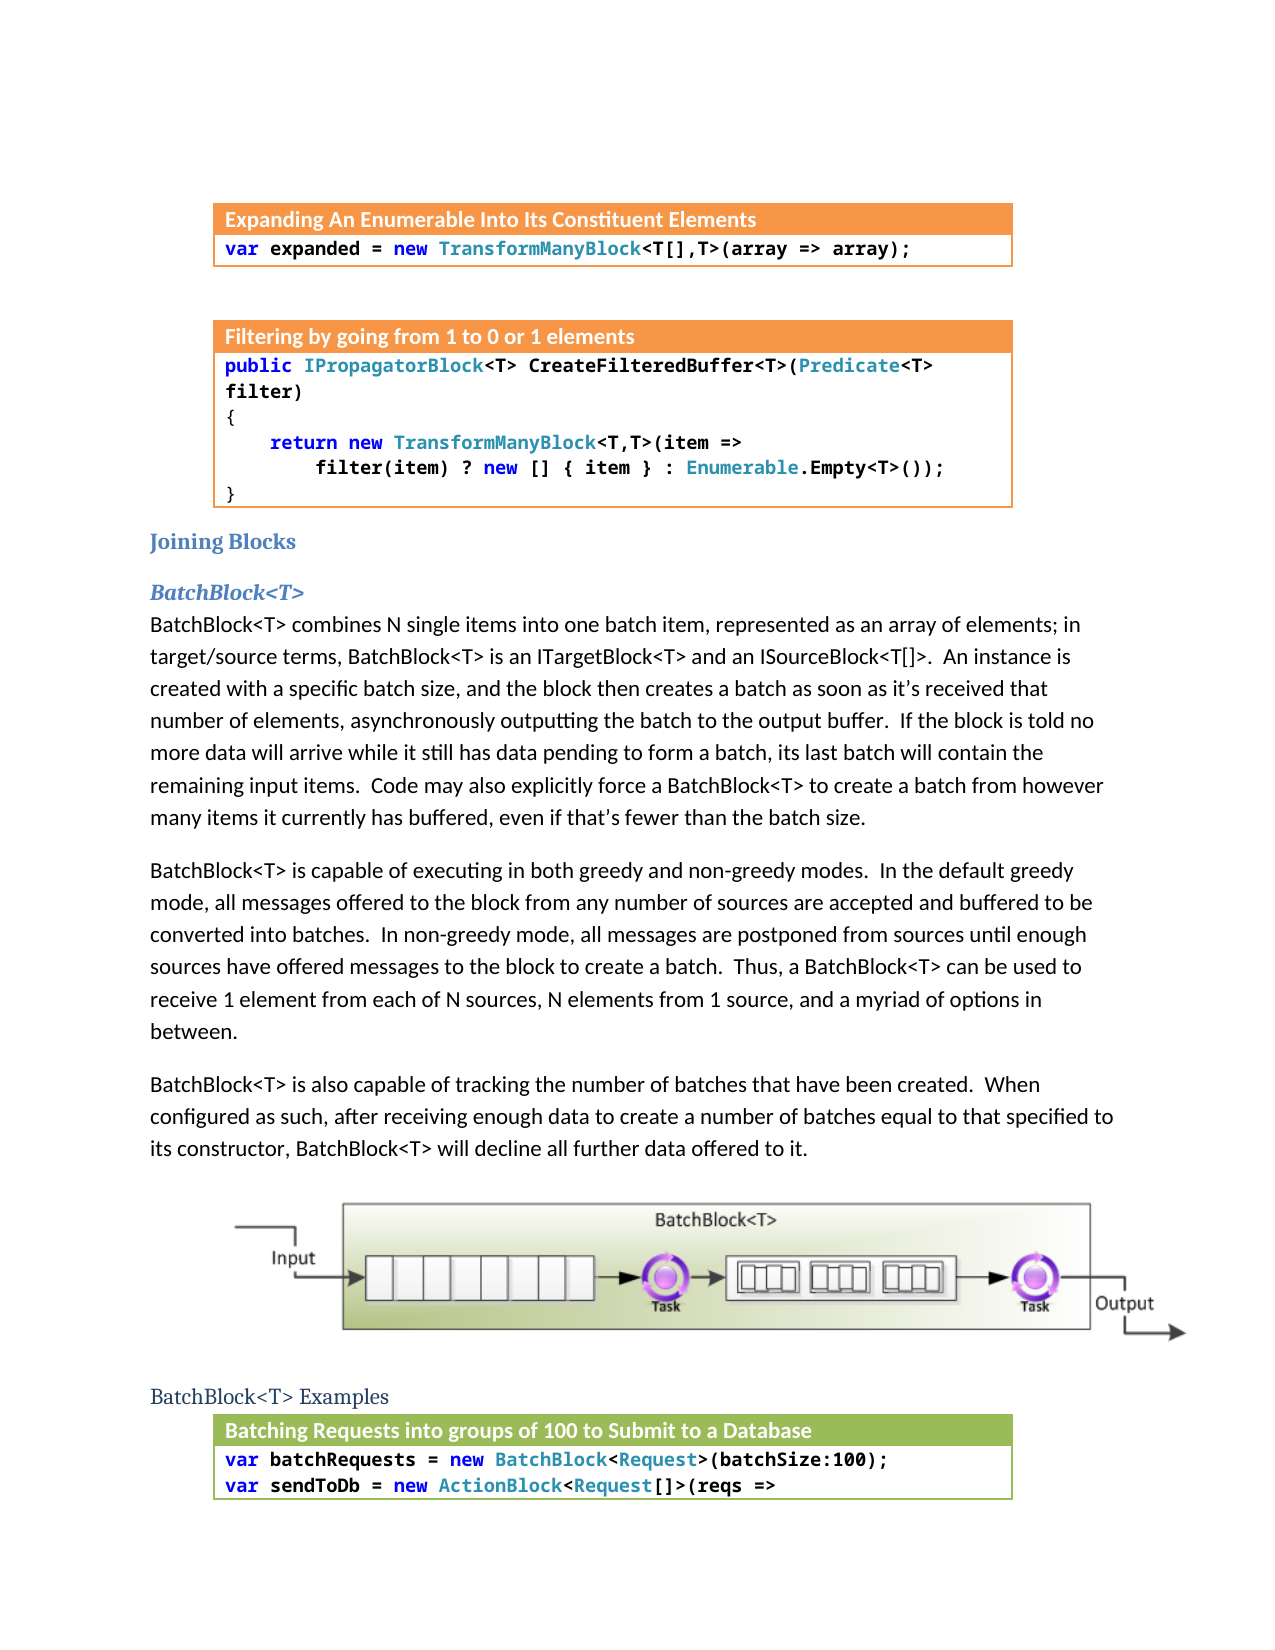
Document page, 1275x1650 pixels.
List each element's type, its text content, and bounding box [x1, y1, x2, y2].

text BatchBlock<T> is capable of executing in both greedy and non-greedy modes. In the default greedy mode, all messages offered to the block from any number of sources are accepted and buffered to be converted into batches. In non-greedy mode, all messages are postponed from sources until enough sources have offered messages to the block to create a batch. Thus, a BatchBlock<T> can be used to receive 1 element from each of N sources, N elements from 1 source, and a myriad of options in between. [150, 856, 1125, 1045]
table_cell var expanded = new TransformManyBlock<T[],T>(array => array); [215, 235, 1011, 265]
table_header Expanding An Enumerable Into Its Constituent Elements [215, 205, 1011, 233]
table_header Filtering by going from 1 to 0 or 1 elements [215, 322, 1011, 350]
text BatchBlock<T> combines N single items into one batch item, represented as an array of elements; in target/source terms, BatchBlock<T> is an ITargetBlock<T> and an ISourceBlock<T[]>. An instance is created with a specific batch size, and the block then creates a batch as soon as it’s received that number of elements, asynchronously outputting the batch to the output buffer. If the block is told no more data will arrive while it still has data pending to form a batch, its last batch will contain the remaining input items. Code may also explicitly force a BatchBlock<T> to create a batch from however many items it currently has buffered, even if that’s fewer than the batch size. [150, 610, 1125, 831]
subtitle BatchBlock<T> [150, 579, 1125, 606]
text BatchBlock<T> is also capable of tracking the number of batches that have been created. When configured as such, after receiving enough data to create a number of batches equal to that specified to its constructor, BatchBlock<T> will decline all further data offered to it. [150, 1070, 1125, 1162]
table_cell public IPropagatorBlock<T> CreateFilteredBuffer<T>(Predicate<T> filter) { return new TransformManyBlock<T,T>(item => filter(item) ? new [] { item } : Enumerable.Empty<T>()); } [215, 353, 1011, 506]
picture [225, 1187, 1200, 1359]
subtitle Joining Blocks [150, 528, 1125, 555]
table_header Batching Requests into groups of 100 to Submit to a Database [215, 1416, 1011, 1444]
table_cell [215, 1446, 1011, 1497]
subtitle BatchBlock<T> Examples [150, 1384, 1125, 1410]
